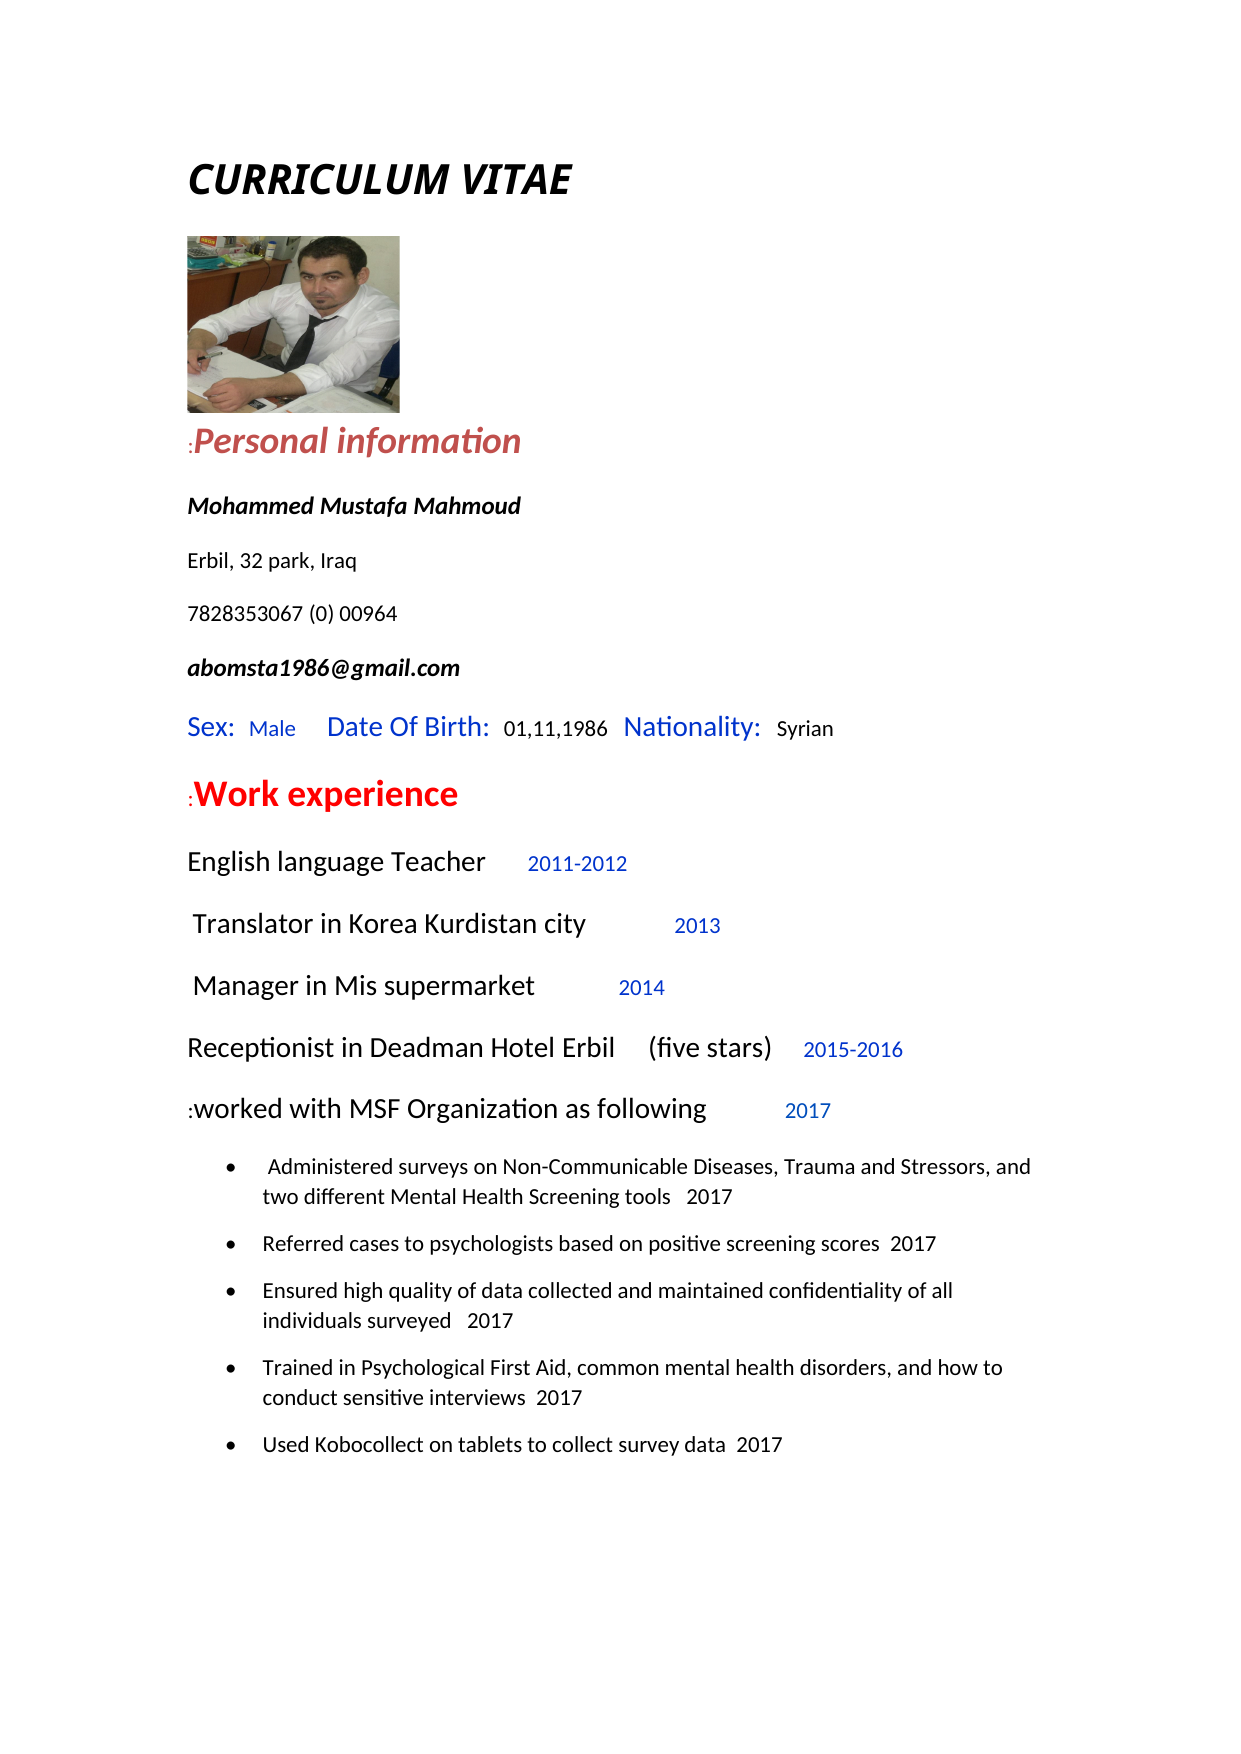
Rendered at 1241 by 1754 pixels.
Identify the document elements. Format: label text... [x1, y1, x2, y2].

list Ensured high quality of data collected and maintained confidentiality of all individuals surveyed 2017 [225, 1276, 1053, 1334]
text 2017 worked with MSF Organization as following: [187, 1090, 1015, 1126]
text abomsta1986@gmail.com [187, 652, 1015, 683]
text 2015-2016 Receptionist in Deadman Hotel Erbil (five stars) [187, 1029, 1015, 1064]
text 00964 (0) 7828353067 [187, 599, 1015, 627]
picture [187, 236, 400, 413]
list Administered surveys on Non-Communicable Diseases, Trauma and Stressors, and two different Mental Health Screening tools 2017 [225, 1152, 1053, 1210]
text Sex: Male Date Of Birth: 01,11,1986 Nationality: Syrian [187, 708, 1015, 744]
text Work experience: [187, 770, 1015, 816]
list Referred cases to psychologists based on positive screening scores 2017 [225, 1229, 1053, 1257]
text CURRICULUM VITAE [187, 150, 1015, 207]
text 2014 Manager in Mis supermarket [187, 967, 1015, 1002]
text Personal information: [187, 417, 1015, 463]
list Trained in Psychological First Aid, common mental health disorders, and how to conduct sensitive interviews 2017 [225, 1353, 1053, 1411]
text Erbil, 32 park, Iraq [187, 546, 1015, 574]
text Mohammed Mustafa Mahmoud [187, 490, 1015, 521]
text 2013 Translator in Korea Kurdistan city [187, 905, 1015, 941]
list Used Kobocollect on tablets to collect survey data 2017 [225, 1430, 1053, 1458]
text 2011-2012 English language Teacher [187, 843, 1015, 879]
